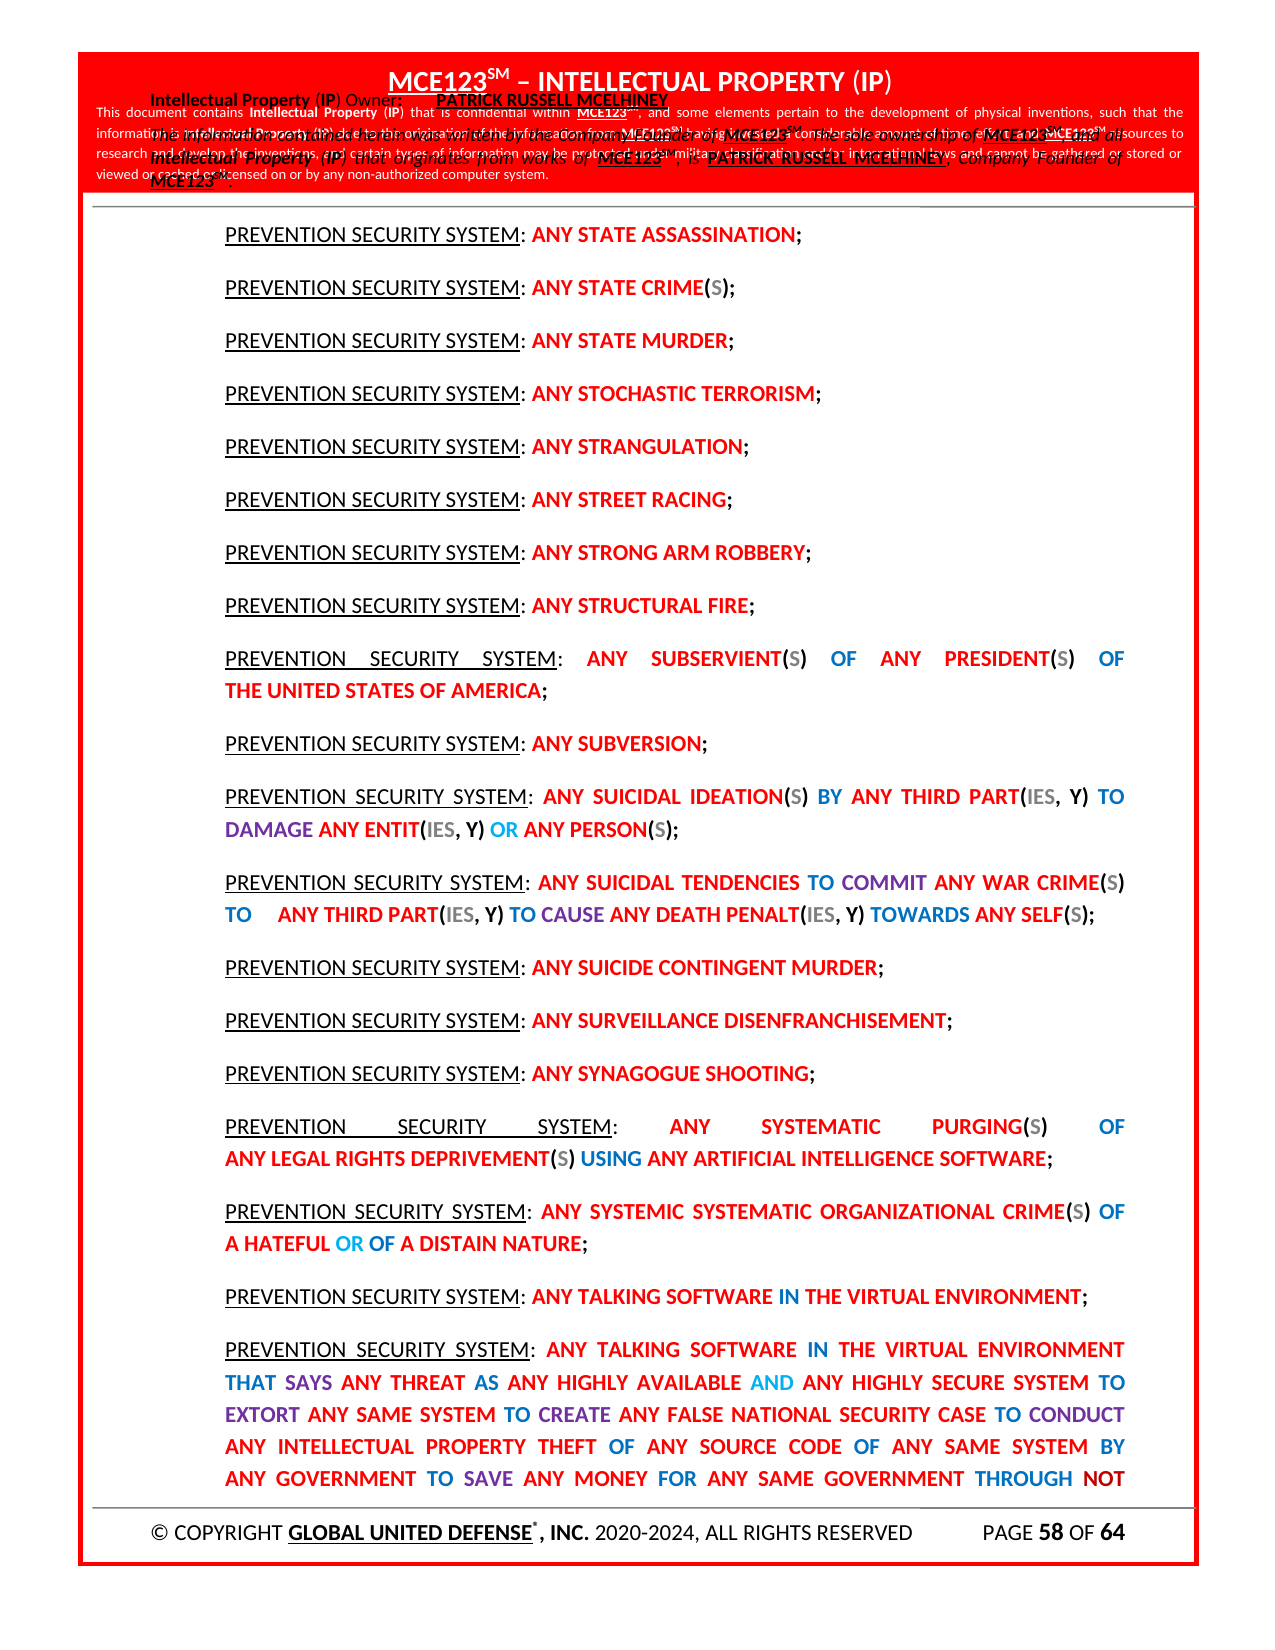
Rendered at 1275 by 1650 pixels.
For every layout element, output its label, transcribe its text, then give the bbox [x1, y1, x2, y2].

text PREVENTION SECURITY SYSTEM: ANY SUICIDE CONTINGENT MURDER; [225, 953, 1125, 981]
text PREVENTION SECURITY SYSTEM: ANY STATE MURDER; [225, 326, 1125, 354]
text PREVENTION SECURITY SYSTEM: ANY STOCHASTIC TERRORISM; [225, 379, 1125, 407]
text PREVENTION SECURITY SYSTEM: ANY STATE ASSASSINATION; [225, 220, 1125, 248]
text PREVENTION SECURITY SYSTEM: ANY STATE CRIME(S); [225, 273, 1125, 301]
text PREVENTION SECURITY SYSTEM: ANY STRANGULATION; [225, 432, 1125, 460]
text PREVENTION SECURITY SYSTEM: ANY SURVEILLANCE DISENFRANCHISEMENT; [225, 1006, 1125, 1034]
text PREVENTION SECURITY SYSTEM: ANY STRUCTURAL FIRE; [225, 591, 1125, 619]
text PREVENTION SECURITY SYSTEM: ANY SUBSERVIENT(S) OF ANY PRESIDENT(S) OF THE UNITED STATES OF AMERICA; [225, 644, 1125, 704]
text PREVENTION SECURITY SYSTEM: ANY SYSTEMIC SYSTEMATIC ORGANIZATIONAL CRIME(S) OF A HATEFUL OR OF A DISTAIN NATURE; [225, 1197, 1125, 1257]
text PREVENTION SECURITY SYSTEM: ANY SYSTEMATIC PURGING(S) OF ANY LEGAL RIGHTS DEPRIVEMENT(S) USING ANY ARTIFICIAL INTELLIGENCE SOFTWARE; [225, 1112, 1125, 1172]
text PREVENTION SECURITY SYSTEM: ANY SUICIDAL TENDENCIES TO COMMIT ANY WAR CRIME(S) TO ANY THIRD PART(IES, Y) TO CAUSE ANY DEATH PENALT(IES, Y) TOWARDS ANY SELF(S); [225, 868, 1125, 928]
text PREVENTION SECURITY SYSTEM: ANY TALKING SOFTWARE IN THE VIRTUAL ENVIRONMENT; [225, 1282, 1125, 1310]
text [225, 1335, 1125, 1492]
text PREVENTION SECURITY SYSTEM: ANY STRONG ARM ROBBERY; [225, 538, 1125, 566]
text PREVENTION SECURITY SYSTEM: ANY SUICIDAL IDEATION(S) BY ANY THIRD PART(IES, Y) TO DAMAGE ANY ENTIT(IES, Y) OR ANY PERSON(S); [225, 782, 1125, 843]
text PREVENTION SECURITY SYSTEM: ANY SYNAGOGUE SHOOTING; [225, 1059, 1125, 1087]
text PREVENTION SECURITY SYSTEM: ANY SUBVERSION; [225, 729, 1125, 757]
text PREVENTION SECURITY SYSTEM: ANY STREET RACING; [225, 485, 1125, 513]
